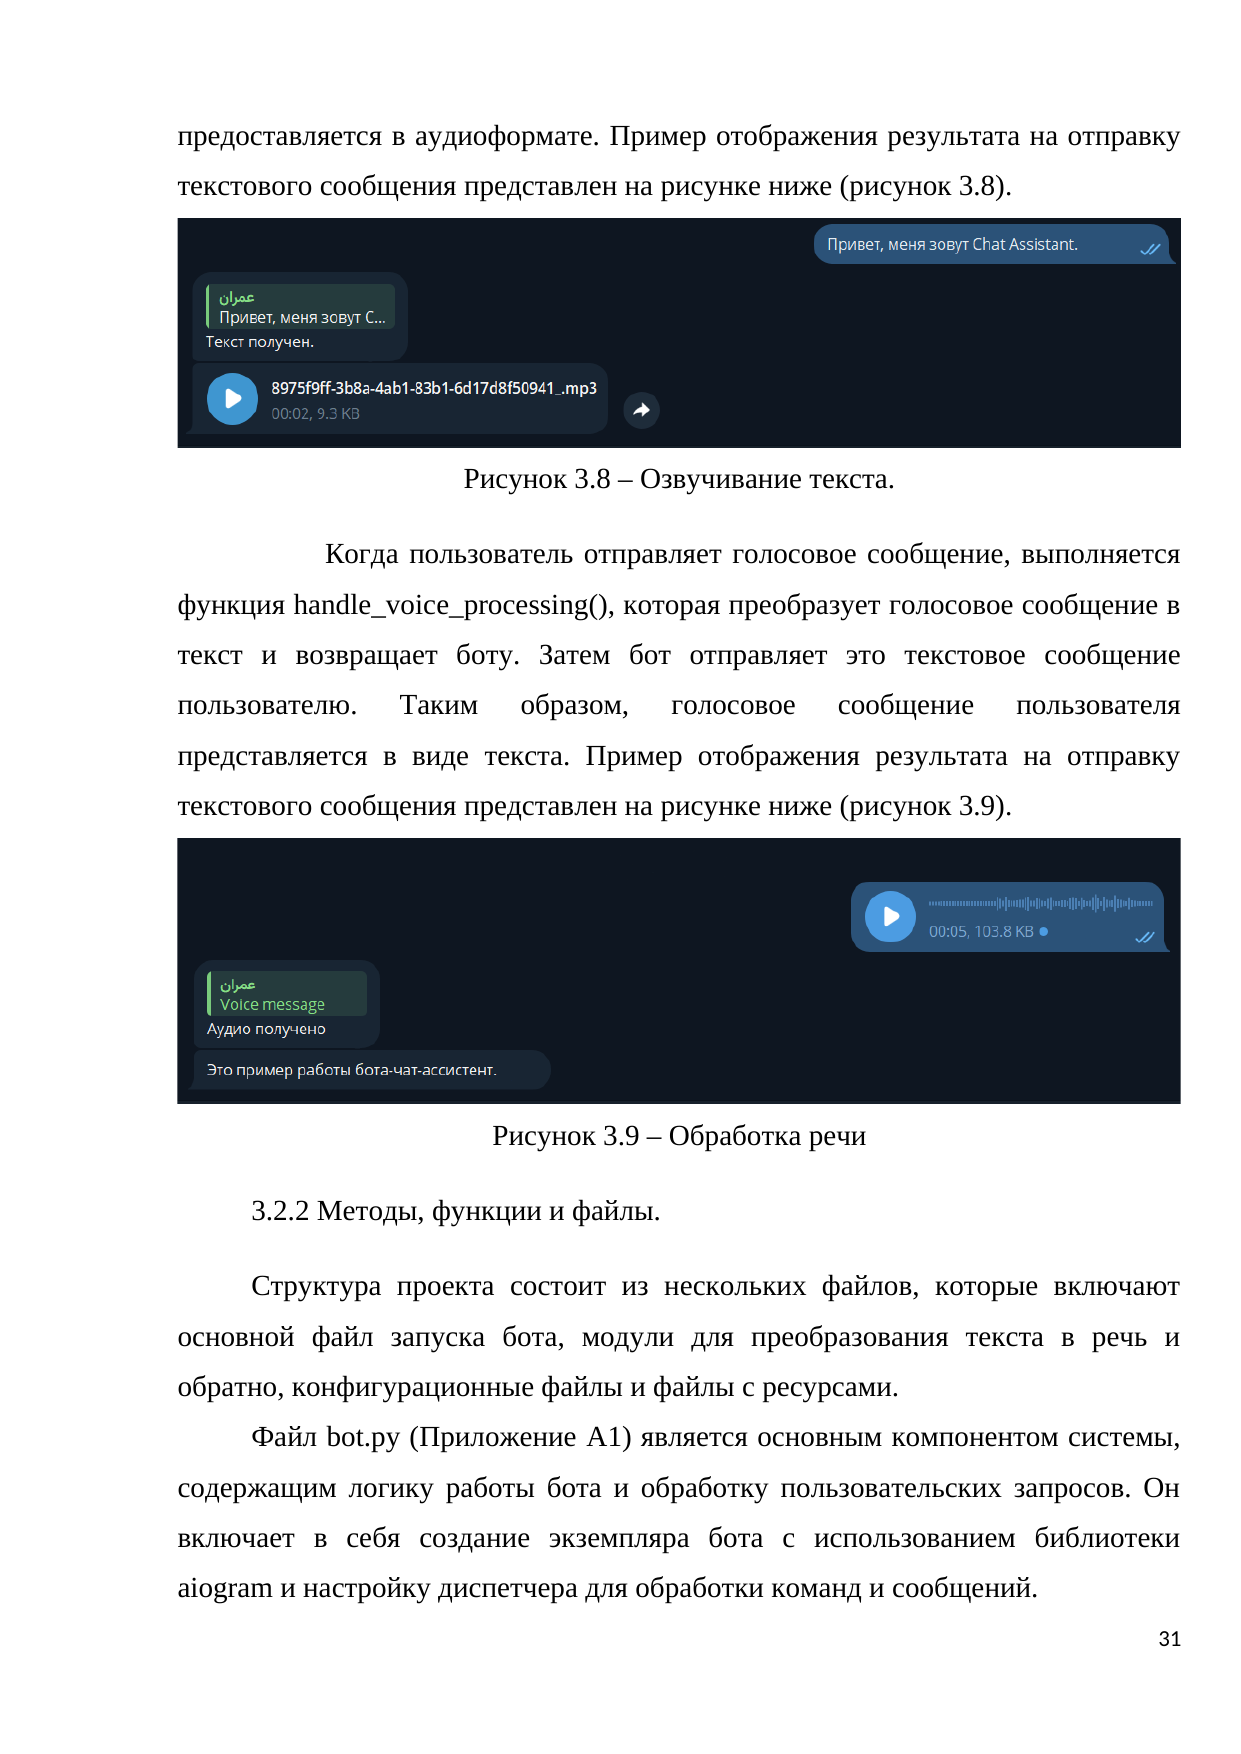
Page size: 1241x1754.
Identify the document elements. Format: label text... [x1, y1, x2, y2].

subtitle 3.2.2 Методы, функции и файлы. [177, 1193, 1181, 1227]
text Рисунок 3.8 – Озвучивание текста. [177, 461, 1181, 495]
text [177, 118, 1181, 202]
text Рисунок 3.9 – Обработка речи [177, 1118, 1181, 1151]
text Когда пользователь отправляет голосовое сообщение, выполняется функция handle_voice_processing(), которая преобразует голосовое сообщение в текст и возвращает боту. Затем бот отправляет это текстовое сообщение пользователю. Таким образом, голосовое сообщение пользователя представляется в виде текста. Пример отображения результата на отправку текстового сообщения представлен на рисунке ниже (рисунок 3.9). [177, 537, 1181, 822]
picture [177, 838, 1181, 1104]
text Структура проекта состоит из нескольких файлов, которые включают основной файл запуска бота, модули для преобразования текста в речь и обратно, конфигурационные файлы и файлы с ресурсами. [177, 1268, 1181, 1403]
picture [177, 218, 1181, 448]
text Файл bot.py (Приложение A1) является основным компонентом системы, содержащим логику работы бота и обработку пользовательских запросов. Он включает в себя создание экземпляра бота с использованием библиотеки aiogram и настройку диспетчера для обработки команд и сообщений. [177, 1419, 1181, 1604]
